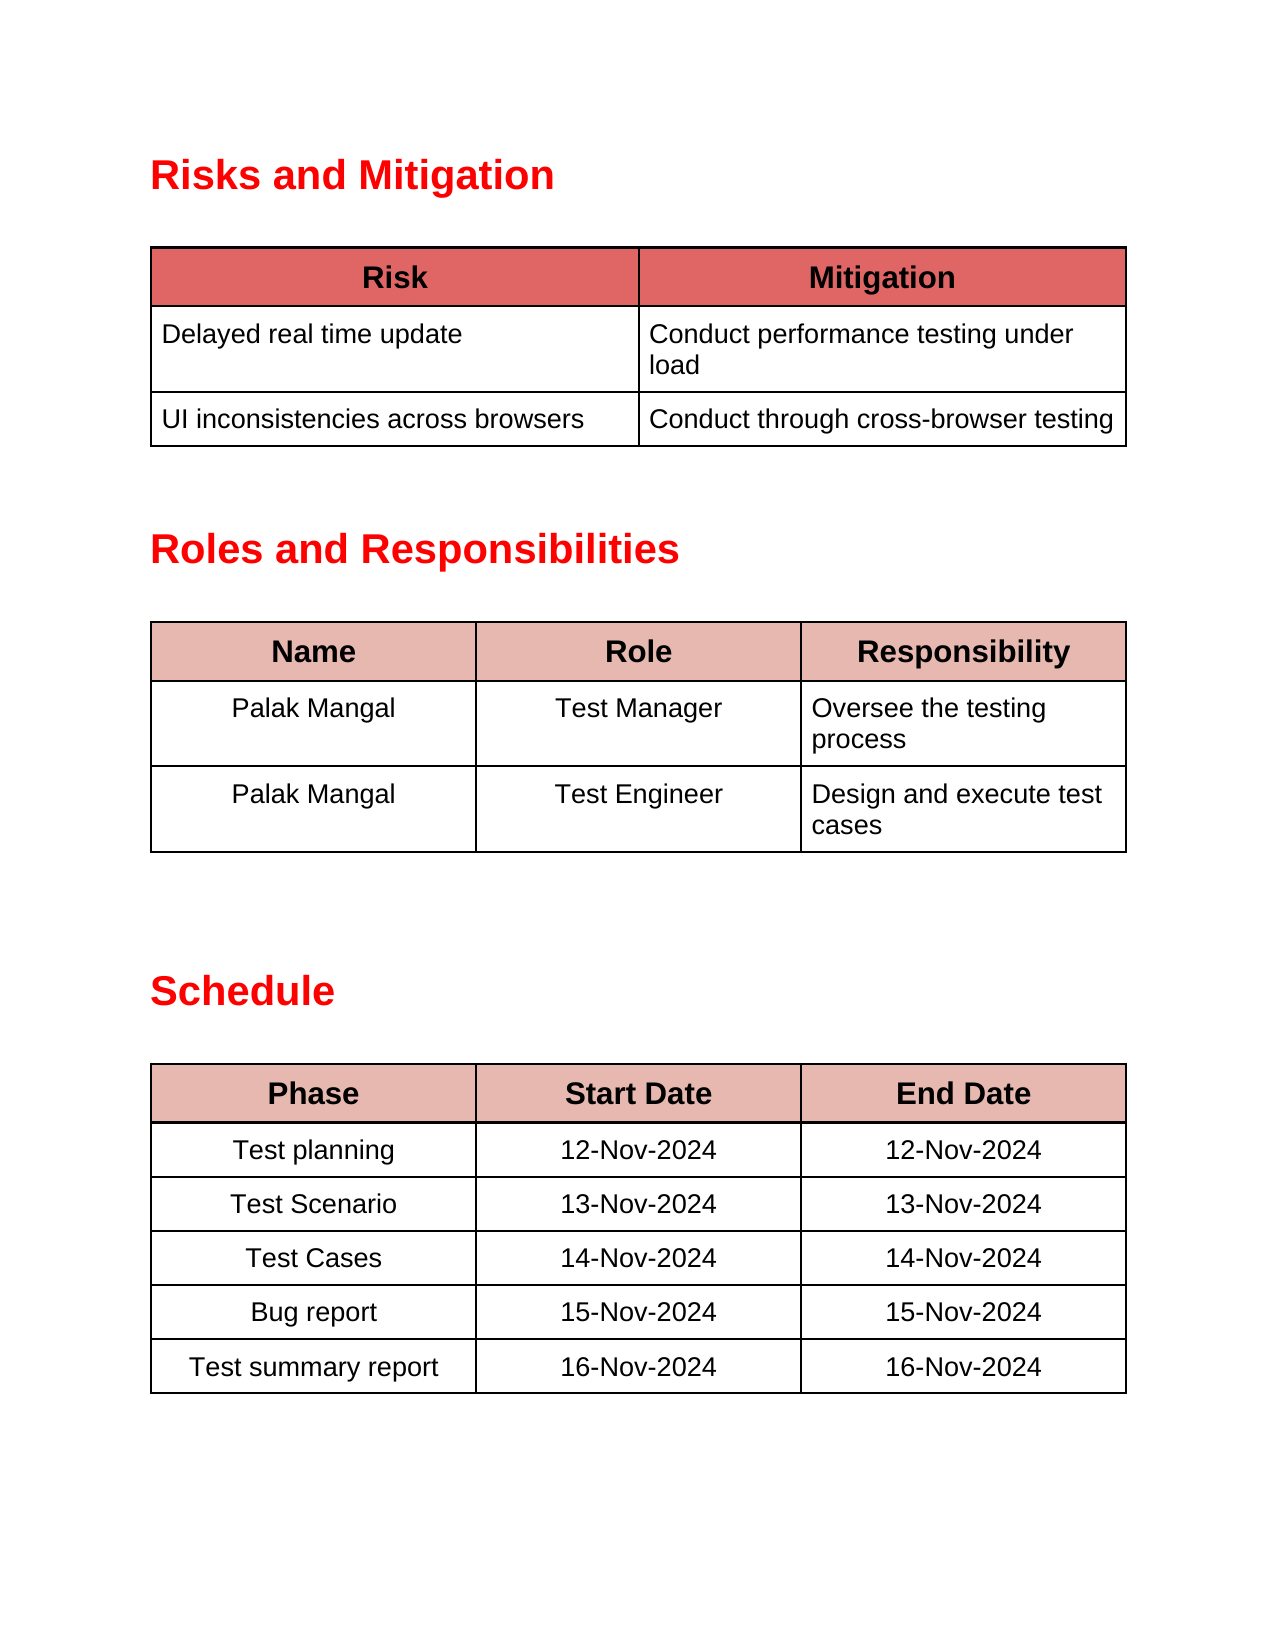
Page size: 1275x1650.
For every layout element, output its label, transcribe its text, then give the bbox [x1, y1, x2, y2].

subtitle Risks and Mitigation [150, 150, 1125, 198]
table_cell Bug report [152, 1286, 475, 1338]
table_cell UI inconsistencies across browsers [152, 393, 638, 445]
subtitle Schedule [150, 966, 1125, 1014]
table_cell Test Engineer [477, 767, 800, 851]
table_cell Test summary report [152, 1340, 475, 1392]
table_cell 12-Nov-2024 [802, 1124, 1125, 1176]
subtitle Roles and Responsibilities [150, 524, 1125, 572]
table_cell 12-Nov-2024 [477, 1124, 800, 1176]
table_cell 15-Nov-2024 [802, 1286, 1125, 1338]
table_cell Design and execute test cases [802, 767, 1125, 851]
table_cell 13-Nov-2024 [477, 1178, 800, 1230]
table_cell Palak Mangal [152, 682, 475, 765]
table_cell 14-Nov-2024 [477, 1232, 800, 1284]
table_cell Test Cases [152, 1232, 475, 1284]
table_cell 16-Nov-2024 [477, 1340, 800, 1392]
table_cell Test planning [152, 1124, 475, 1176]
table_cell 13-Nov-2024 [802, 1178, 1125, 1230]
table_cell Conduct performance testing under load [640, 307, 1125, 391]
table_header Mitigation [640, 249, 1125, 305]
table_header Start Date [477, 1065, 800, 1121]
table_cell Test Scenario [152, 1178, 475, 1230]
table_cell 15-Nov-2024 [477, 1286, 800, 1338]
table_cell Palak Mangal [152, 767, 475, 851]
table_header End Date [802, 1065, 1125, 1121]
table_cell Conduct through cross-browser testing [640, 393, 1125, 445]
table_header Risk [152, 249, 638, 305]
table_cell 16-Nov-2024 [802, 1340, 1125, 1392]
table_header Responsibility [802, 623, 1125, 680]
table_cell Test Manager [477, 682, 800, 765]
table_header Phase [152, 1065, 475, 1121]
table_header Name [152, 623, 475, 680]
table_cell Delayed real time update [152, 307, 638, 391]
table_cell Oversee the testing process [802, 682, 1125, 765]
table_header Role [477, 623, 800, 680]
table_cell 14-Nov-2024 [802, 1232, 1125, 1284]
